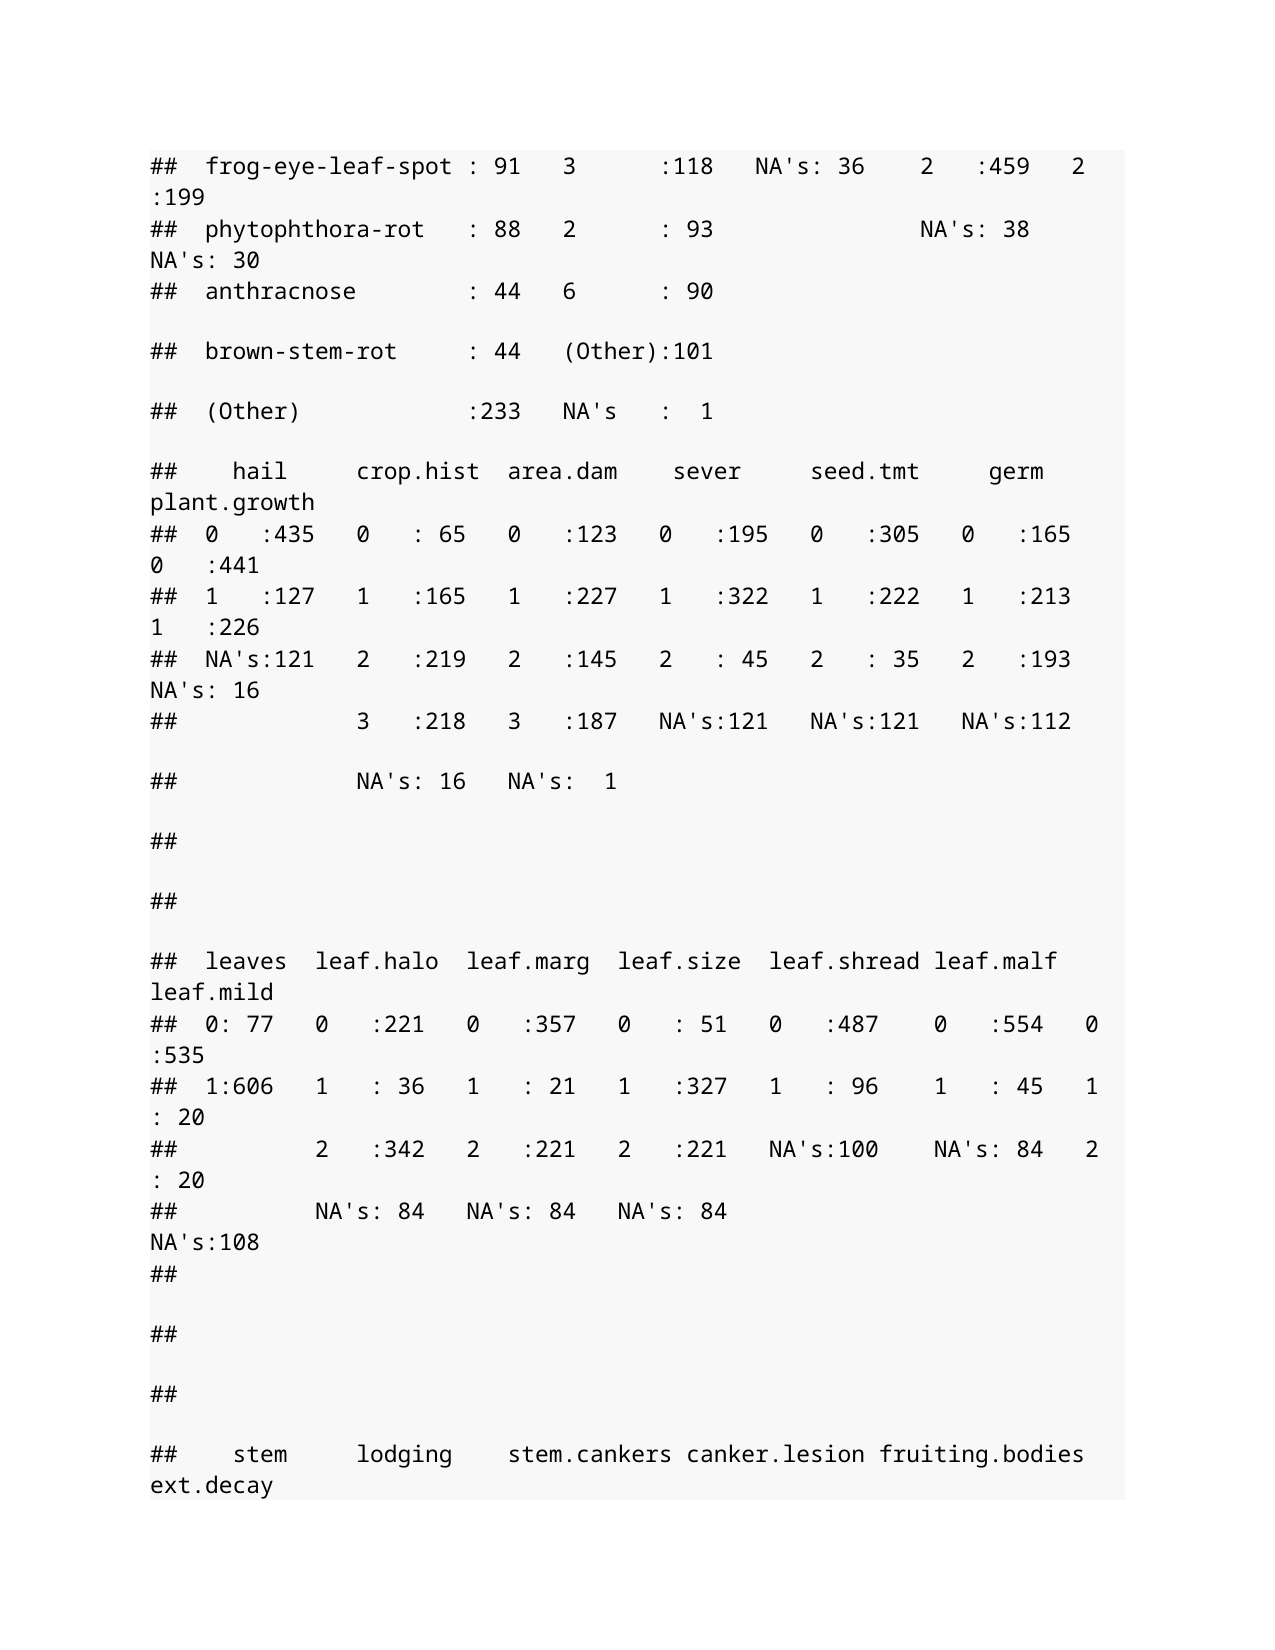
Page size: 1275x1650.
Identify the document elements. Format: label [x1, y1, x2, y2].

text [150, 150, 1125, 1500]
